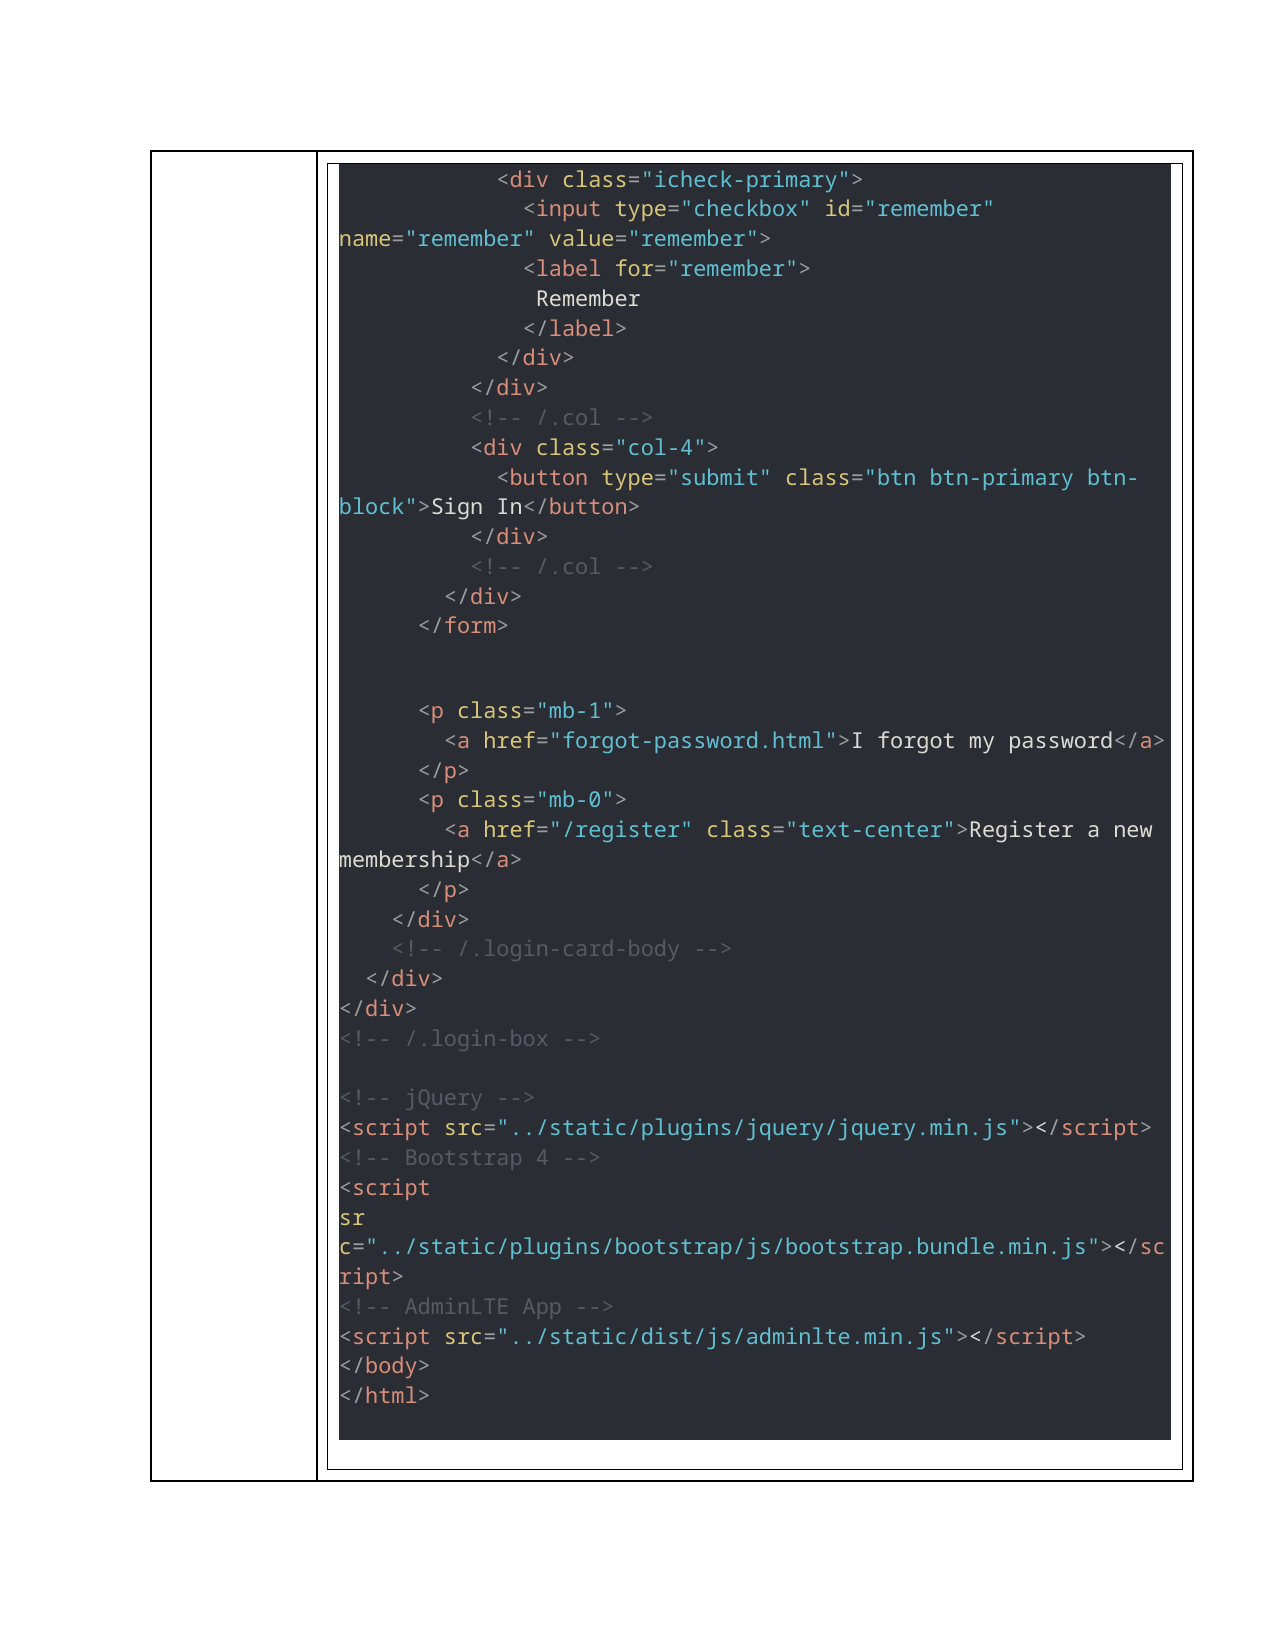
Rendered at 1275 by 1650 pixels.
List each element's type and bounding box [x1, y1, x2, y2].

table_cell [318, 152, 1192, 1480]
table_cell [152, 152, 316, 1480]
